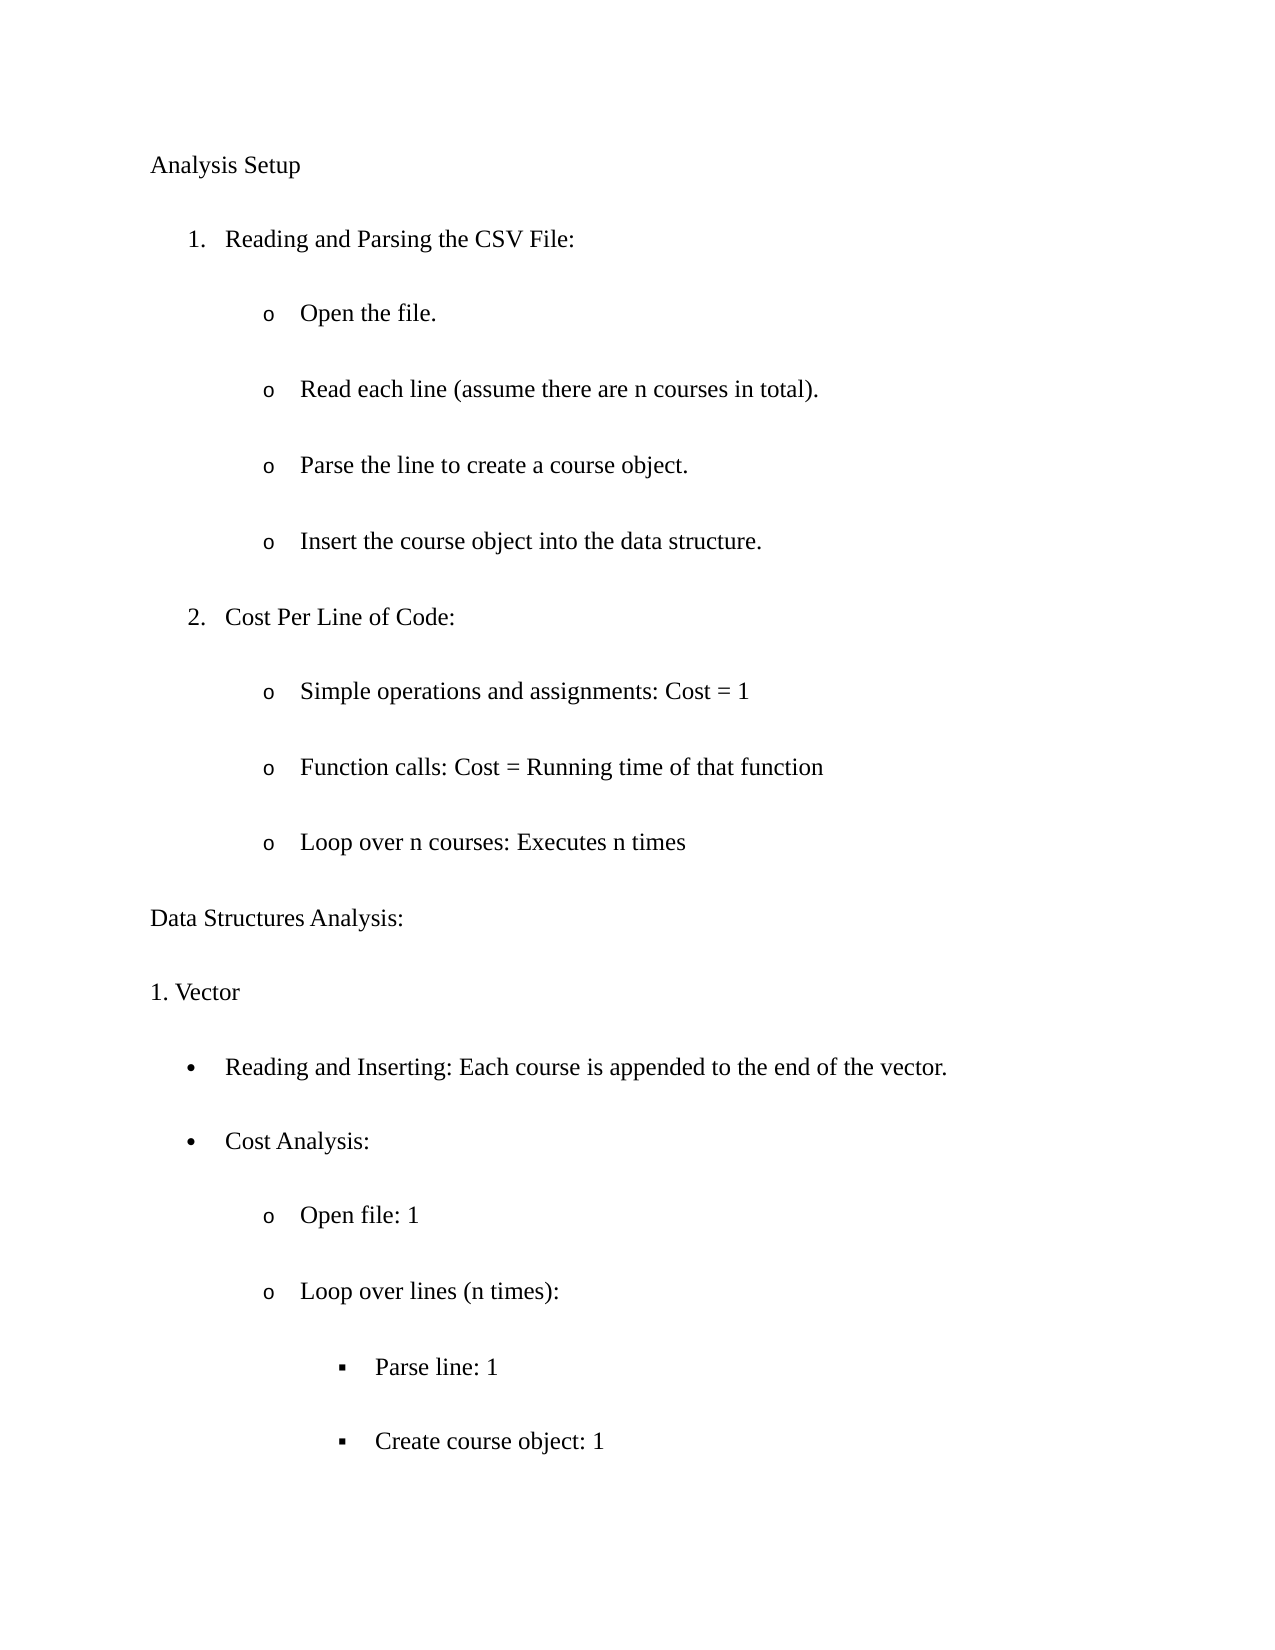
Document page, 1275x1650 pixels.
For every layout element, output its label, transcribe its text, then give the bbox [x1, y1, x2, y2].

list Simple operations and assignments: Cost = 1 [262, 676, 1125, 705]
list Reading and Inserting: Each course is appended to the end of the vector. [187, 1052, 1125, 1080]
list Open file: 1 [262, 1200, 1125, 1229]
list Parse line: 1 [337, 1352, 1125, 1380]
list Insert the course object into the data structure. [262, 526, 1125, 555]
text 1. Vector [150, 977, 1125, 1006]
list Parse the line to create a course object. [262, 450, 1125, 479]
list Function calls: Cost = Running time of that function [262, 752, 1125, 781]
list Loop over lines (n times): [262, 1276, 1125, 1305]
list Create course object: 1 [337, 1426, 1125, 1454]
list Cost Analysis: [187, 1126, 1125, 1154]
list Cost Per Line of Code: [187, 602, 1125, 630]
list Open the file. [262, 298, 1125, 328]
text Analysis Setup [150, 150, 1125, 179]
list Loop over n courses: Executes n times [262, 827, 1125, 857]
text Data Structures Analysis: [150, 903, 1125, 932]
list Reading and Parsing the CSV File: [187, 224, 1125, 253]
list Read each line (assume there are n courses in total). [262, 374, 1125, 404]
